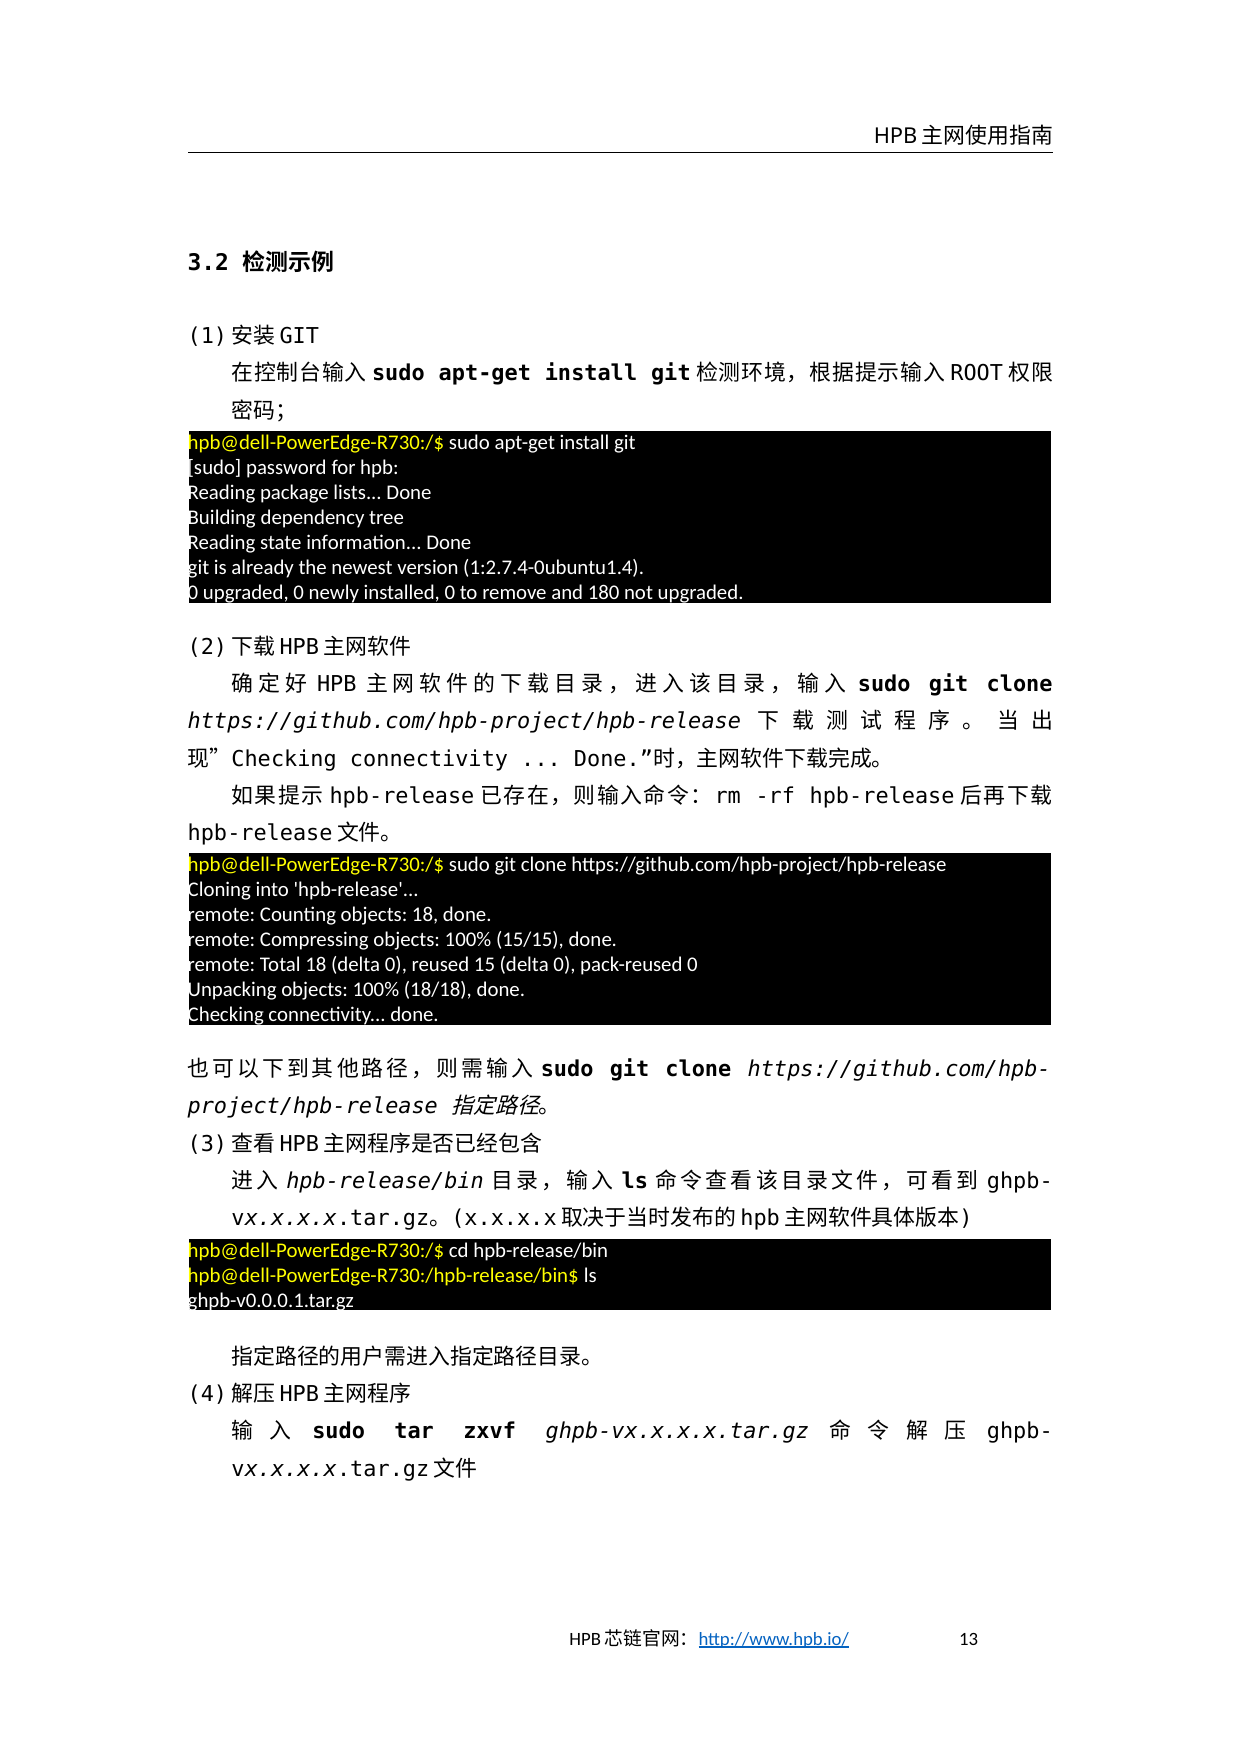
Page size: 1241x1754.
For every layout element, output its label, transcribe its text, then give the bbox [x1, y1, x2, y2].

text 也可以下到其他路径，则需输入sudo git clone https://github.com/hpb-project/hpb-release 指定路径。 [187, 1051, 1053, 1121]
list 查看HPB主网程序是否已经包含 进入hpb-release/bin目录，输入ls命令查看该目录文件，可看到ghpb-vx.x.x.x.tar.gz。(x.x.x.x取决于当时发布的hpb主网软件具体版本) [187, 1125, 1053, 1232]
list 安装GIT 在控制台输入sudo apt-get install git检测环境，根据提示输入ROOT权限密码； [187, 318, 1053, 425]
subtitle 3.2 检测示例 [187, 228, 1053, 293]
text 如果提示hpb-release已存在，则输入命令：rm -rf hpb-release后再下载hpb-release文件。 [187, 777, 1053, 847]
list 解压HPB主网程序 输入sudo tar zxvf ghpb-vx.x.x.x.tar.gz命令解压ghpb-vx.x.x.x.tar.gz文件 [187, 1376, 1053, 1483]
text 指定路径的用户需进入指定路径目录。 [187, 1338, 1053, 1371]
list 下载HPB主网软件 [187, 628, 1053, 661]
text 确定好HPB主网软件的下载目录，进入该目录，输入sudo git clone https://github.com/hpb-project/hpb-release下载测试程序。当出现”Checking connectivity ... Done.”时，主网软件下载完成。 [187, 666, 1053, 773]
